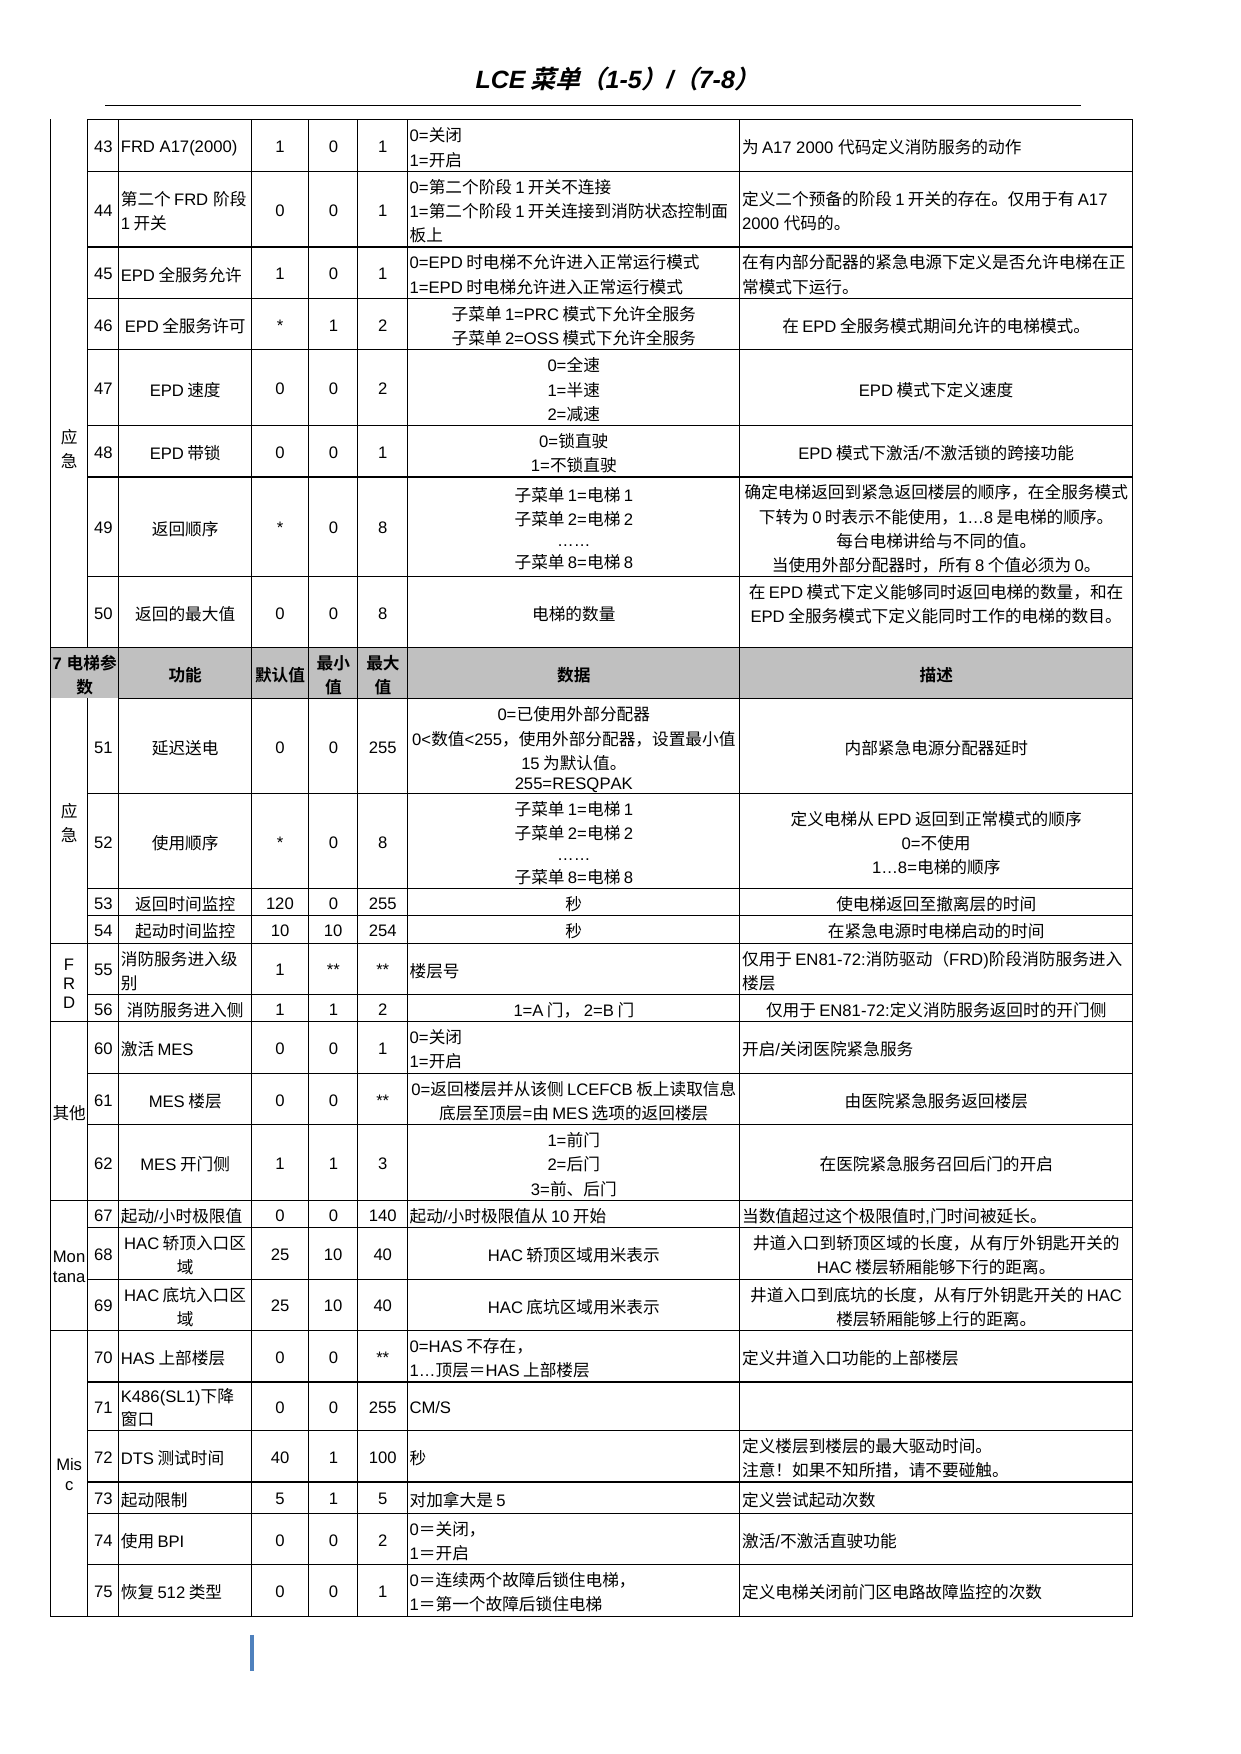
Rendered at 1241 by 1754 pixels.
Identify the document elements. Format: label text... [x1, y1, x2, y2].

table_cell 默认值 [252, 648, 308, 698]
table_cell 使用BPI [119, 1514, 251, 1564]
table_cell EPD全服务许可 [119, 299, 251, 349]
table_cell 在有内部分配器的紧急电源下定义是否允许电梯在正常模式下运行。 [740, 248, 1132, 298]
table_cell 25 [252, 1280, 308, 1330]
table_cell 55 [88, 944, 118, 994]
table_cell 使用顺序 [119, 794, 251, 888]
table_cell 在紧急电源时电梯启动的时间 [740, 916, 1132, 942]
table_cell 仅用于EN81-72:消防驱动（FRD)阶段消防服务进入楼层 [740, 944, 1132, 994]
table_cell 1 [252, 995, 308, 1021]
table_cell 描述 [740, 648, 1132, 698]
table_cell 62 [88, 1125, 118, 1200]
table_cell 最大值 [358, 648, 407, 698]
table_cell 61 [88, 1074, 118, 1124]
table_cell 0 [252, 699, 308, 793]
table_cell 0 [309, 120, 357, 171]
table_cell 68 [88, 1228, 118, 1278]
table_cell 1 [309, 1125, 357, 1200]
table_cell 69 [88, 1280, 118, 1330]
table_cell 1 [252, 248, 308, 298]
table_cell 0=关闭 1=开启 [408, 1022, 739, 1073]
table_cell 当数值超过这个极限值时,门时间被延长。 [740, 1201, 1132, 1227]
table_cell 0 [309, 577, 357, 647]
table_cell 2 [358, 299, 407, 349]
table_cell 最小值 [309, 648, 357, 698]
table_cell 74 [88, 1514, 118, 1564]
table_cell 由医院紧急服务返回楼层 [740, 1074, 1132, 1124]
table_cell 8 [358, 794, 407, 888]
table_cell 仅用于EN81-72:定义消防服务返回时的开门侧 [740, 995, 1132, 1021]
table_cell 3 [358, 1125, 407, 1200]
table_cell 0 [309, 350, 357, 425]
table_cell 井道入口到轿顶区域的长度，从有厅外钥匙开关的HAC楼层轿厢能够下行的距离。 [740, 1228, 1132, 1278]
table_cell 0 [252, 1201, 308, 1227]
table_cell 53 [88, 889, 118, 915]
table_cell 1 [309, 995, 357, 1021]
table_cell 52 [88, 794, 118, 888]
table_cell 0=关闭 1=开启 [408, 120, 739, 171]
table_cell * [252, 299, 308, 349]
table_cell Montana [51, 1201, 87, 1330]
table_cell 1 [358, 1022, 407, 1073]
table_cell 1=前门 2=后门 3=前、后门 [408, 1125, 739, 1200]
table_cell [740, 1383, 1132, 1430]
table_cell 0 [309, 794, 357, 888]
table_cell 在医院紧急服务召回后门的开启 [740, 1125, 1132, 1200]
table_cell 8 [358, 577, 407, 647]
table_cell 起动时间监控 [119, 916, 251, 942]
table_cell 10 [309, 916, 357, 942]
table_cell 返回的最大值 [119, 577, 251, 647]
table_cell 0 [252, 1514, 308, 1564]
table_cell 激活MES [119, 1022, 251, 1073]
table_cell 1 [358, 1565, 407, 1616]
table_cell 1 [358, 172, 407, 246]
table_cell 其他 [51, 1022, 87, 1200]
table_cell EPD速度 [119, 350, 251, 425]
table_cell 电梯的数量 [408, 577, 739, 647]
table_cell 40 [358, 1228, 407, 1278]
table_cell 应 急 [51, 698, 87, 942]
table_cell 0=全速 1=半速 2=减速 [408, 350, 739, 425]
table_cell * [252, 794, 308, 888]
table_cell 定义二个预备的阶段1开关的存在。仅用于有A17 2000 代码的。 [740, 172, 1132, 246]
table_cell 0 [252, 1331, 308, 1381]
table_cell 定义井道入口功能的上部楼层 [740, 1331, 1132, 1381]
table_cell ** [358, 1331, 407, 1381]
table_cell 46 [88, 299, 118, 349]
table_cell 25 [252, 1228, 308, 1278]
table_cell 0=第二个阶段1开关不连接 1=第二个阶段1开关连接到消防状态控制面板上 [408, 172, 739, 246]
table_cell * [252, 478, 308, 576]
table_cell 40 [252, 1431, 308, 1481]
table_cell 120 [252, 889, 308, 915]
table_cell 140 [358, 1201, 407, 1227]
table_cell 在EPD全服务模式期间允许的电梯模式。 [740, 299, 1132, 349]
table_cell 255 [358, 1383, 407, 1430]
table_cell 秒 [408, 1431, 739, 1481]
table_cell 数据 [408, 648, 739, 698]
table_cell 0 [309, 426, 357, 476]
table_cell 消防服务进入级别 [119, 944, 251, 994]
table_cell HAC轿顶入口区域 [119, 1228, 251, 1278]
table_cell 47 [88, 350, 118, 425]
table_cell 0 [252, 1383, 308, 1430]
table_cell 1 [309, 299, 357, 349]
table_cell HAC底坑区域用米表示 [408, 1280, 739, 1330]
table_cell FRD A17(2000) [119, 120, 251, 171]
table_cell 0 [252, 350, 308, 425]
table_cell 第二个FRD 阶段1开关 [119, 172, 251, 246]
table_cell 0＝关闭， 1＝开启 [408, 1514, 739, 1564]
table_cell 70 [88, 1331, 118, 1381]
table_cell 0 [309, 889, 357, 915]
table_cell EPD全服务允许 [119, 248, 251, 298]
table_cell 0 [309, 248, 357, 298]
table_cell 0=已使用外部分配器 0<数值<255，使用外部分配器，设置最小值15为默认值。 255=RESQPAK [408, 699, 739, 793]
table_cell ** [358, 1074, 407, 1124]
table_cell 定义电梯从EPD返回到正常模式的顺序 0=不使用 1…8=电梯的顺序 [740, 794, 1132, 888]
table_cell 0=锁直驶 1=不锁直驶 [408, 426, 739, 476]
table_cell 0 [309, 1565, 357, 1616]
table_cell Misc [51, 1331, 87, 1616]
table_cell 7 电梯参数 [51, 648, 118, 698]
table_cell 254 [358, 916, 407, 942]
table_cell 0 [309, 1022, 357, 1073]
table_cell 0 [252, 577, 308, 647]
table_cell 0 [309, 1074, 357, 1124]
table_cell 1 [309, 1431, 357, 1481]
table_cell 8 [358, 478, 407, 576]
table_cell 1 [358, 248, 407, 298]
table_cell 确定电梯返回到紧急返回楼层的顺序，在全服务模式下转为0时表示不能使用，1…8是电梯的顺序。 每台电梯讲给与不同的值。 当使用外部分配器时，所有8个值必须为0。 [740, 478, 1132, 576]
table_cell 0 [252, 1074, 308, 1124]
table_cell 子菜单1=电梯1 子菜单2=电梯2 …… 子菜单8=电梯8 [408, 478, 739, 576]
table_cell 0 [309, 1331, 357, 1381]
table_cell 0＝连续两个故障后锁住电梯， 1＝第一个故障后锁住电梯 [408, 1565, 739, 1616]
table_cell 恢复512类型 [119, 1565, 251, 1616]
table_cell 51 [88, 698, 118, 793]
table_cell 定义楼层到楼层的最大驱动时间。 注意！如果不知所措，请不要碰触。 [740, 1431, 1132, 1481]
table_cell MES楼层 [119, 1074, 251, 1124]
table_cell 为A17 2000 代码定义消防服务的动作 [740, 120, 1132, 171]
table_cell 67 [88, 1201, 118, 1227]
table_cell 45 [88, 248, 118, 298]
table_cell 0 [309, 172, 357, 246]
table_cell 49 [88, 478, 118, 576]
table_cell 56 [88, 995, 118, 1021]
table_cell 40 [358, 1280, 407, 1330]
table_cell 0 [309, 699, 357, 793]
table_cell 2 [358, 350, 407, 425]
table_cell 10 [309, 1228, 357, 1278]
table_cell 1 [309, 1483, 357, 1513]
table_cell 5 [252, 1483, 308, 1513]
table_cell 井道入口到底坑的长度，从有厅外钥匙开关的HAC楼层轿厢能够上行的距离。 [740, 1280, 1132, 1330]
table_cell 75 [88, 1565, 118, 1616]
table_cell 1 [358, 120, 407, 171]
table_cell HAC底坑入口区域 [119, 1280, 251, 1330]
table_cell EPD模式下定义速度 [740, 350, 1132, 425]
table_cell 255 [358, 699, 407, 793]
table_cell 10 [252, 916, 308, 942]
table_cell 起动/小时极限值从10开始 [408, 1201, 739, 1227]
table_cell 应 急 [51, 246, 87, 647]
table_cell 定义尝试起动次数 [740, 1483, 1132, 1513]
table_cell MES开门侧 [119, 1125, 251, 1200]
table_cell 使电梯返回至撤离层的时间 [740, 889, 1132, 915]
table_cell 子菜单1=PRC模式下允许全服务 子菜单2=OSS模式下允许全服务 [408, 299, 739, 349]
table_cell EPD带锁 [119, 426, 251, 476]
table_cell HAS上部楼层 [119, 1331, 251, 1381]
table_cell 0 [252, 172, 308, 246]
table_cell 起动限制 [119, 1483, 251, 1513]
table_cell 激活/不激活直驶功能 [740, 1514, 1132, 1564]
table_cell 0 [252, 1022, 308, 1073]
table_cell 1 [252, 1125, 308, 1200]
table_cell 对加拿大是5 [408, 1483, 739, 1513]
table_cell 0 [309, 478, 357, 576]
table_cell 100 [358, 1431, 407, 1481]
table_cell 54 [88, 916, 118, 942]
table_cell 43 [88, 120, 118, 171]
table_cell 5 [358, 1483, 407, 1513]
table_cell 0 [309, 1201, 357, 1227]
table_cell 1=A门， 2=B门 [408, 995, 739, 1021]
table_cell EPD模式下激活/不激活锁的跨接功能 [740, 426, 1132, 476]
table_cell 1 [252, 944, 308, 994]
table_cell 在EPD模式下定义能够同时返回电梯的数量，和在EPD全服务模式下定义能同时工作的电梯的数目。 [740, 577, 1132, 647]
table_cell 返回时间监控 [119, 889, 251, 915]
table_cell 48 [88, 426, 118, 476]
table_cell HAC轿顶区域用米表示 [408, 1228, 739, 1278]
table_cell 2 [358, 995, 407, 1021]
table_cell 60 [88, 1022, 118, 1073]
table_cell 定义电梯关闭前门区电路故障监控的次数 [740, 1565, 1132, 1616]
table_cell 1 [358, 426, 407, 476]
table_cell 1 [252, 120, 308, 171]
table_cell 返回顺序 [119, 478, 251, 576]
table_cell ** [358, 944, 407, 994]
table_cell CM/S [408, 1383, 739, 1430]
table_cell F R D [51, 944, 87, 1021]
table_cell 71 [88, 1383, 118, 1430]
table_cell 255 [358, 889, 407, 915]
table_cell 0=HAS不存在， 1…顶层＝HAS上部楼层 [408, 1331, 739, 1381]
table_cell 0=返回楼层并从该侧LCEFCB板上读取信息 底层至顶层=由MES选项的返回楼层 [408, 1074, 739, 1124]
table_cell 0 [252, 1565, 308, 1616]
table_cell 延迟送电 [119, 699, 251, 793]
table_cell 10 [309, 1280, 357, 1330]
table_cell 0=EPD时电梯不允许进入正常运行模式 1=EPD时电梯允许进入正常运行模式 [408, 248, 739, 298]
table_cell 楼层号 [408, 944, 739, 994]
table_cell 0 [309, 1383, 357, 1430]
table_cell 秒 [408, 889, 739, 915]
table_cell 开启/关闭医院紧急服务 [740, 1022, 1132, 1073]
table_cell 0 [252, 426, 308, 476]
table_cell 内部紧急电源分配器延时 [740, 699, 1132, 793]
table_cell 73 [88, 1483, 118, 1513]
table_cell DTS测试时间 [119, 1431, 251, 1481]
table_cell 功能 [119, 648, 251, 698]
table_cell 50 [88, 577, 118, 647]
table_cell 秒 [408, 916, 739, 942]
table_cell 消防服务进入侧 [119, 995, 251, 1021]
table_cell 起动/小时极限值 [119, 1201, 251, 1227]
table_cell 44 [88, 172, 118, 246]
table_cell ** [309, 944, 357, 994]
table_cell 0 [309, 1514, 357, 1564]
table_cell 72 [88, 1431, 118, 1481]
table_cell 2 [358, 1514, 407, 1564]
table_cell K486(SL1)下降窗口 [119, 1383, 251, 1430]
table_cell 子菜单1=电梯1 子菜单2=电梯2 …… 子菜单8=电梯8 [408, 794, 739, 888]
